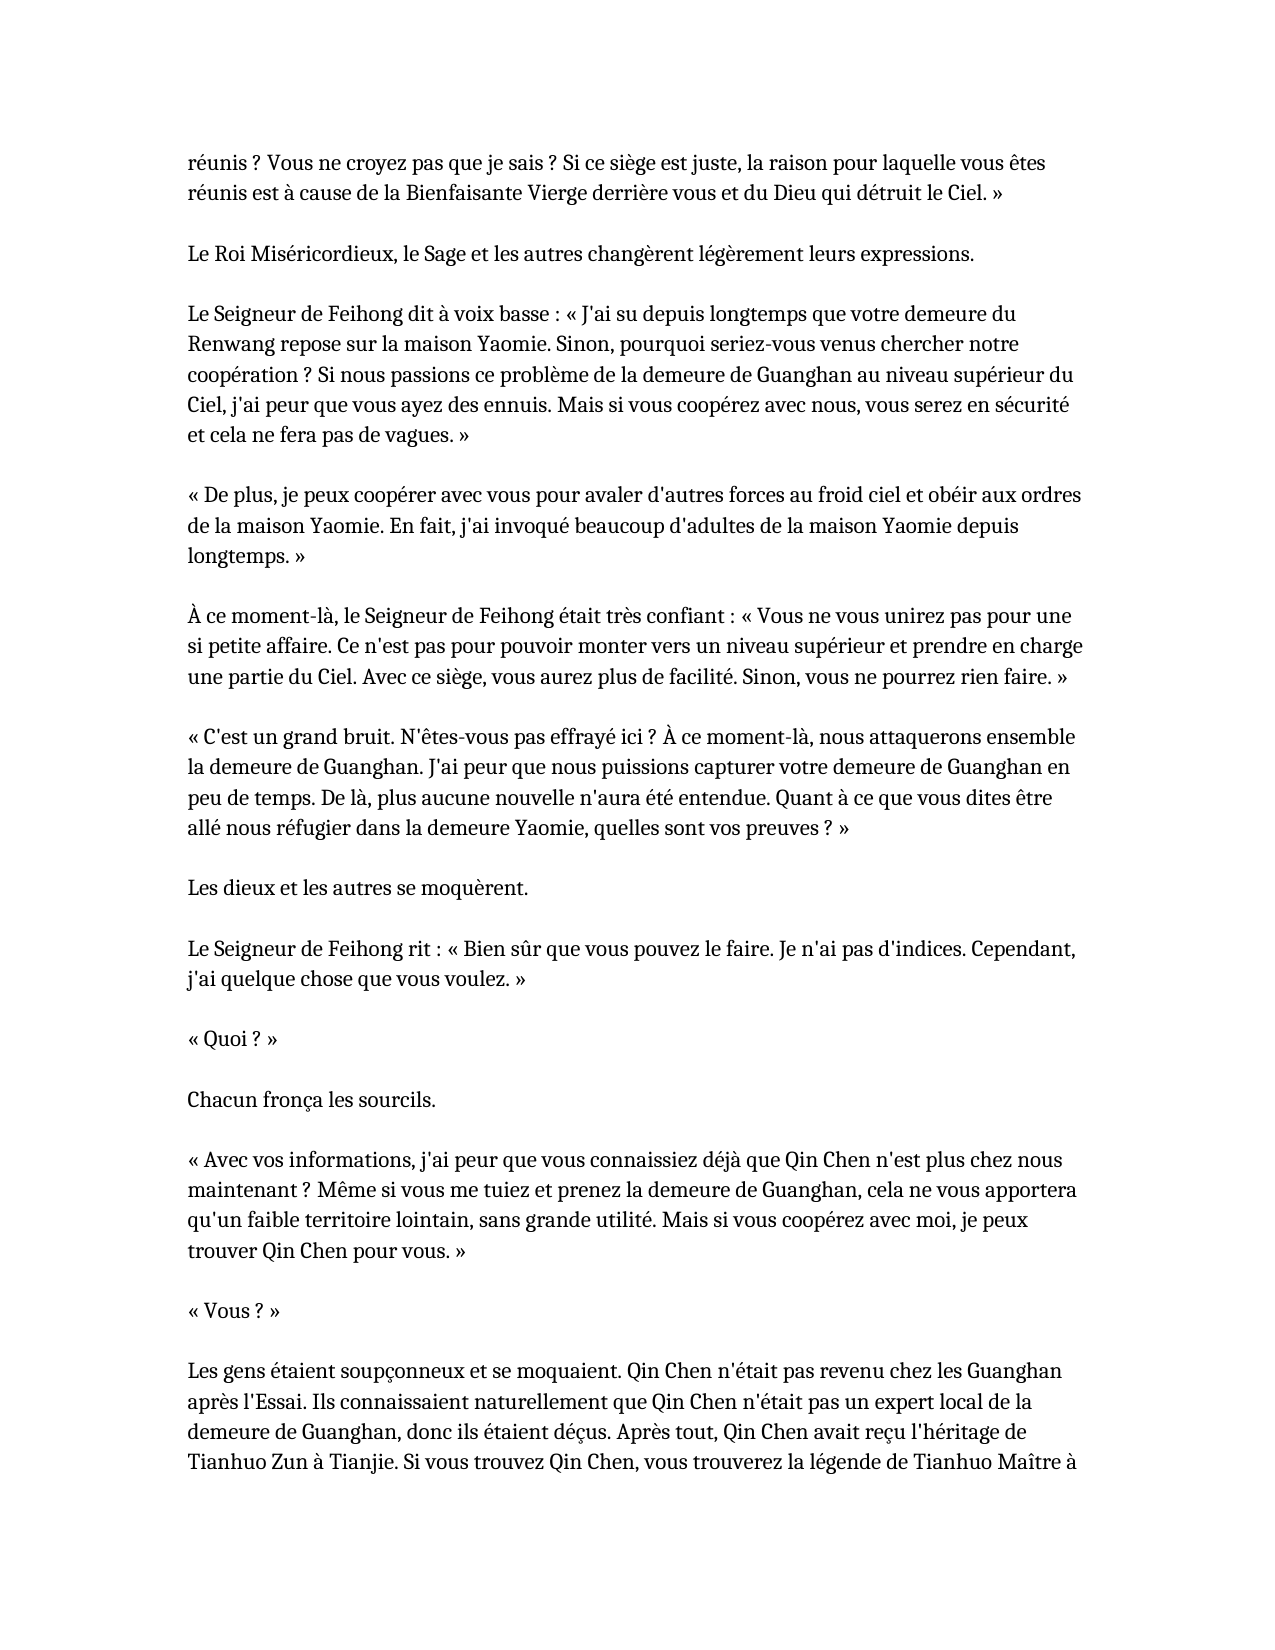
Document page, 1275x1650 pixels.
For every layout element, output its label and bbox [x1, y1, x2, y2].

text [187, 150, 1087, 1475]
